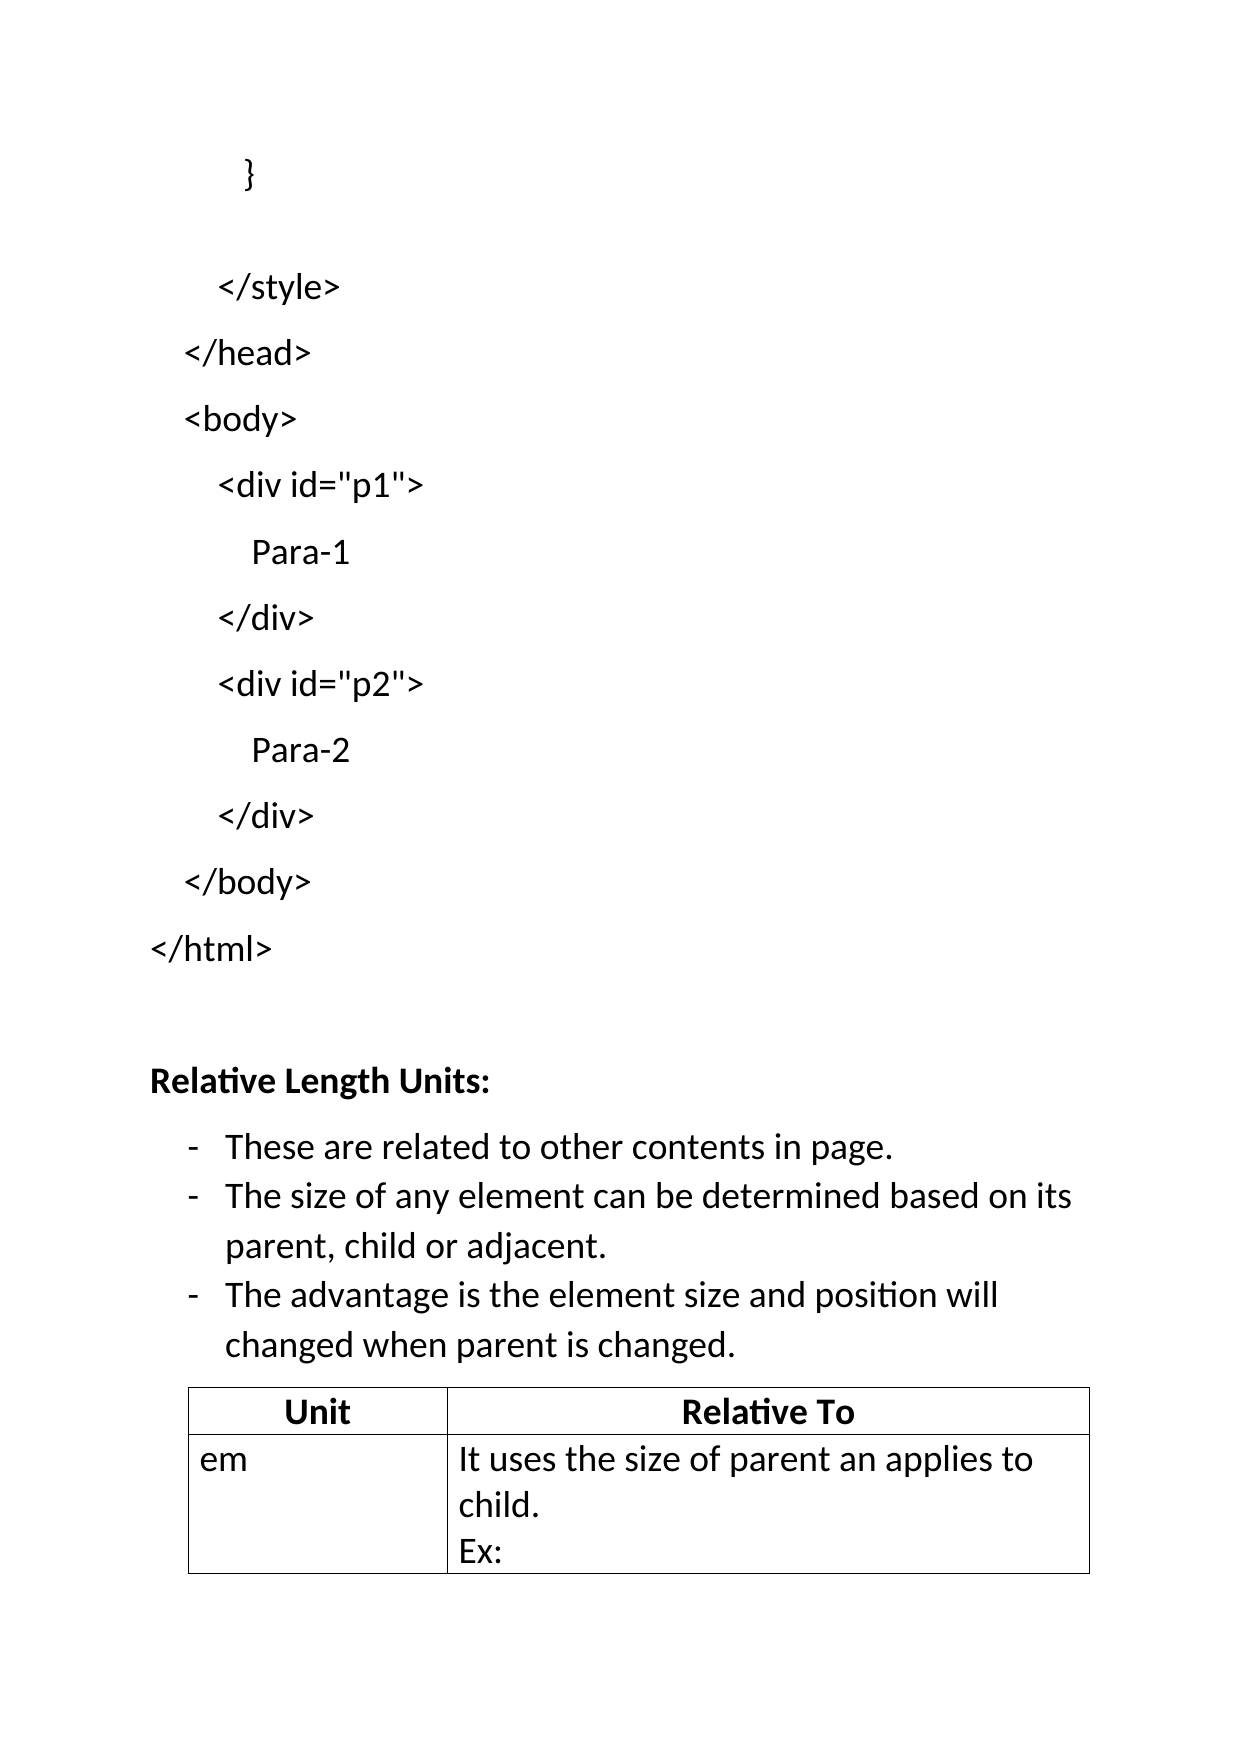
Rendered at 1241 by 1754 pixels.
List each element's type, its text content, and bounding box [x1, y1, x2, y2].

text Relative Length Units: [150, 1057, 1090, 1103]
text <div id="p2"> [150, 660, 1090, 706]
table_cell em [189, 1435, 447, 1572]
text } [150, 150, 1090, 196]
text <body> [150, 395, 1090, 441]
text Para-2 [150, 726, 1090, 772]
list The size of any element can be determined based on its parent, child or adjacent. [187, 1172, 1090, 1268]
text </body> [150, 858, 1090, 904]
text <div id="p1"> [150, 461, 1090, 507]
text Para-1 [150, 528, 1090, 573]
table_header Relative To [448, 1388, 1089, 1434]
text </style> [150, 263, 1090, 309]
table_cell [448, 1435, 1089, 1572]
text </html> [150, 924, 1090, 970]
text </div> [150, 792, 1090, 838]
list These are related to other contents in page. [187, 1123, 1090, 1169]
table_header Unit [189, 1388, 447, 1434]
text </head> [150, 329, 1090, 375]
list The advantage is the element size and position will changed when parent is changed. [187, 1271, 1090, 1367]
text </div> [150, 594, 1090, 639]
